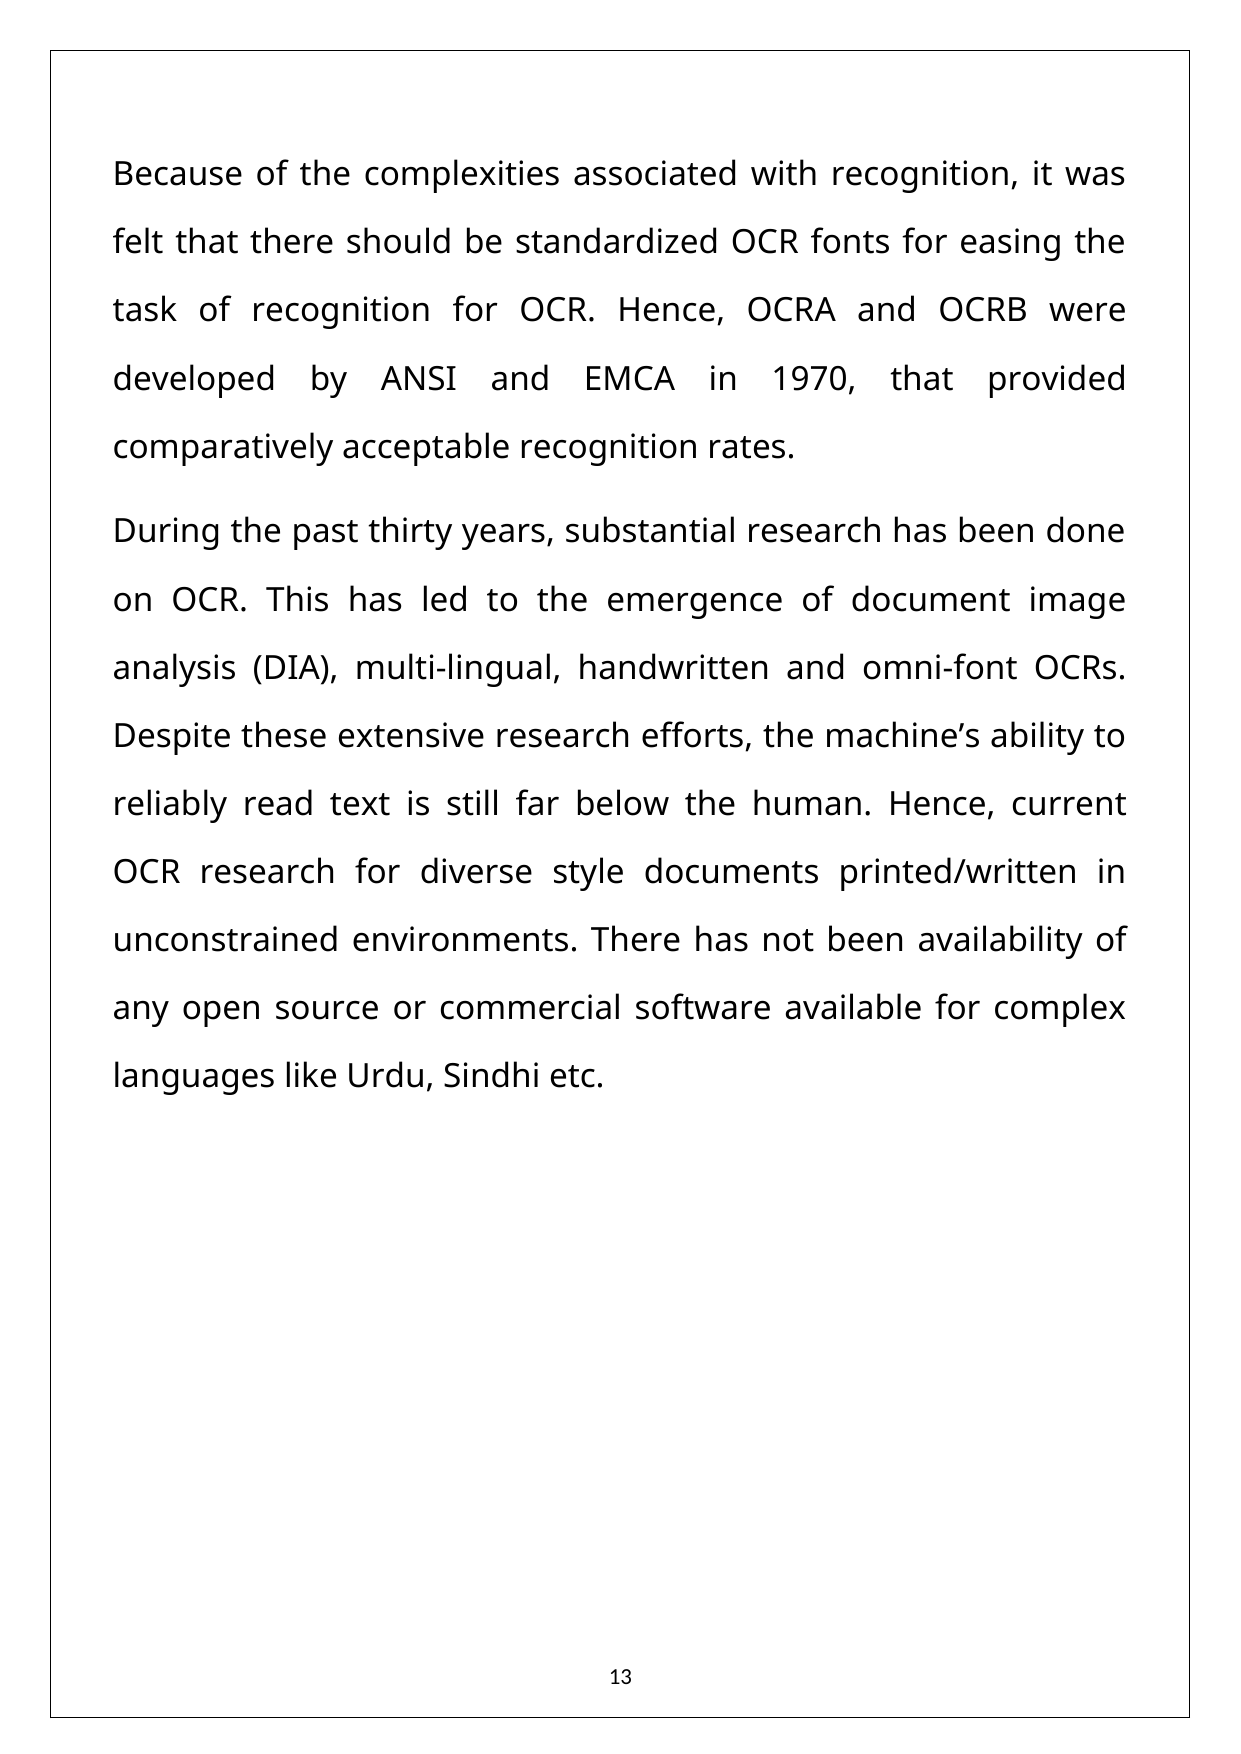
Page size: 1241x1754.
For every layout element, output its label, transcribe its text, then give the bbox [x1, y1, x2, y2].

text During the past thirty years, substantial research has been done on OCR. This has led to the emergence of document image analysis (DIA), multi-lingual, handwritten and omni-font OCRs. Despite these extensive research efforts, the machine’s ability to reliably read text is still far below the human. Hence, current OCR research for diverse style documents printed/written in unconstrained environments. There has not been availability of any open source or commercial software available for complex languages like Urdu, Sindhi etc. [112, 507, 1128, 1098]
text Because of the complexities associated with recognition, it was felt that there should be standardized OCR fonts for easing the task of recognition for OCR. Hence, OCRA and OCRB were developed by ANSI and EMCA in 1970, that provided comparatively acceptable recognition rates. [112, 150, 1128, 468]
